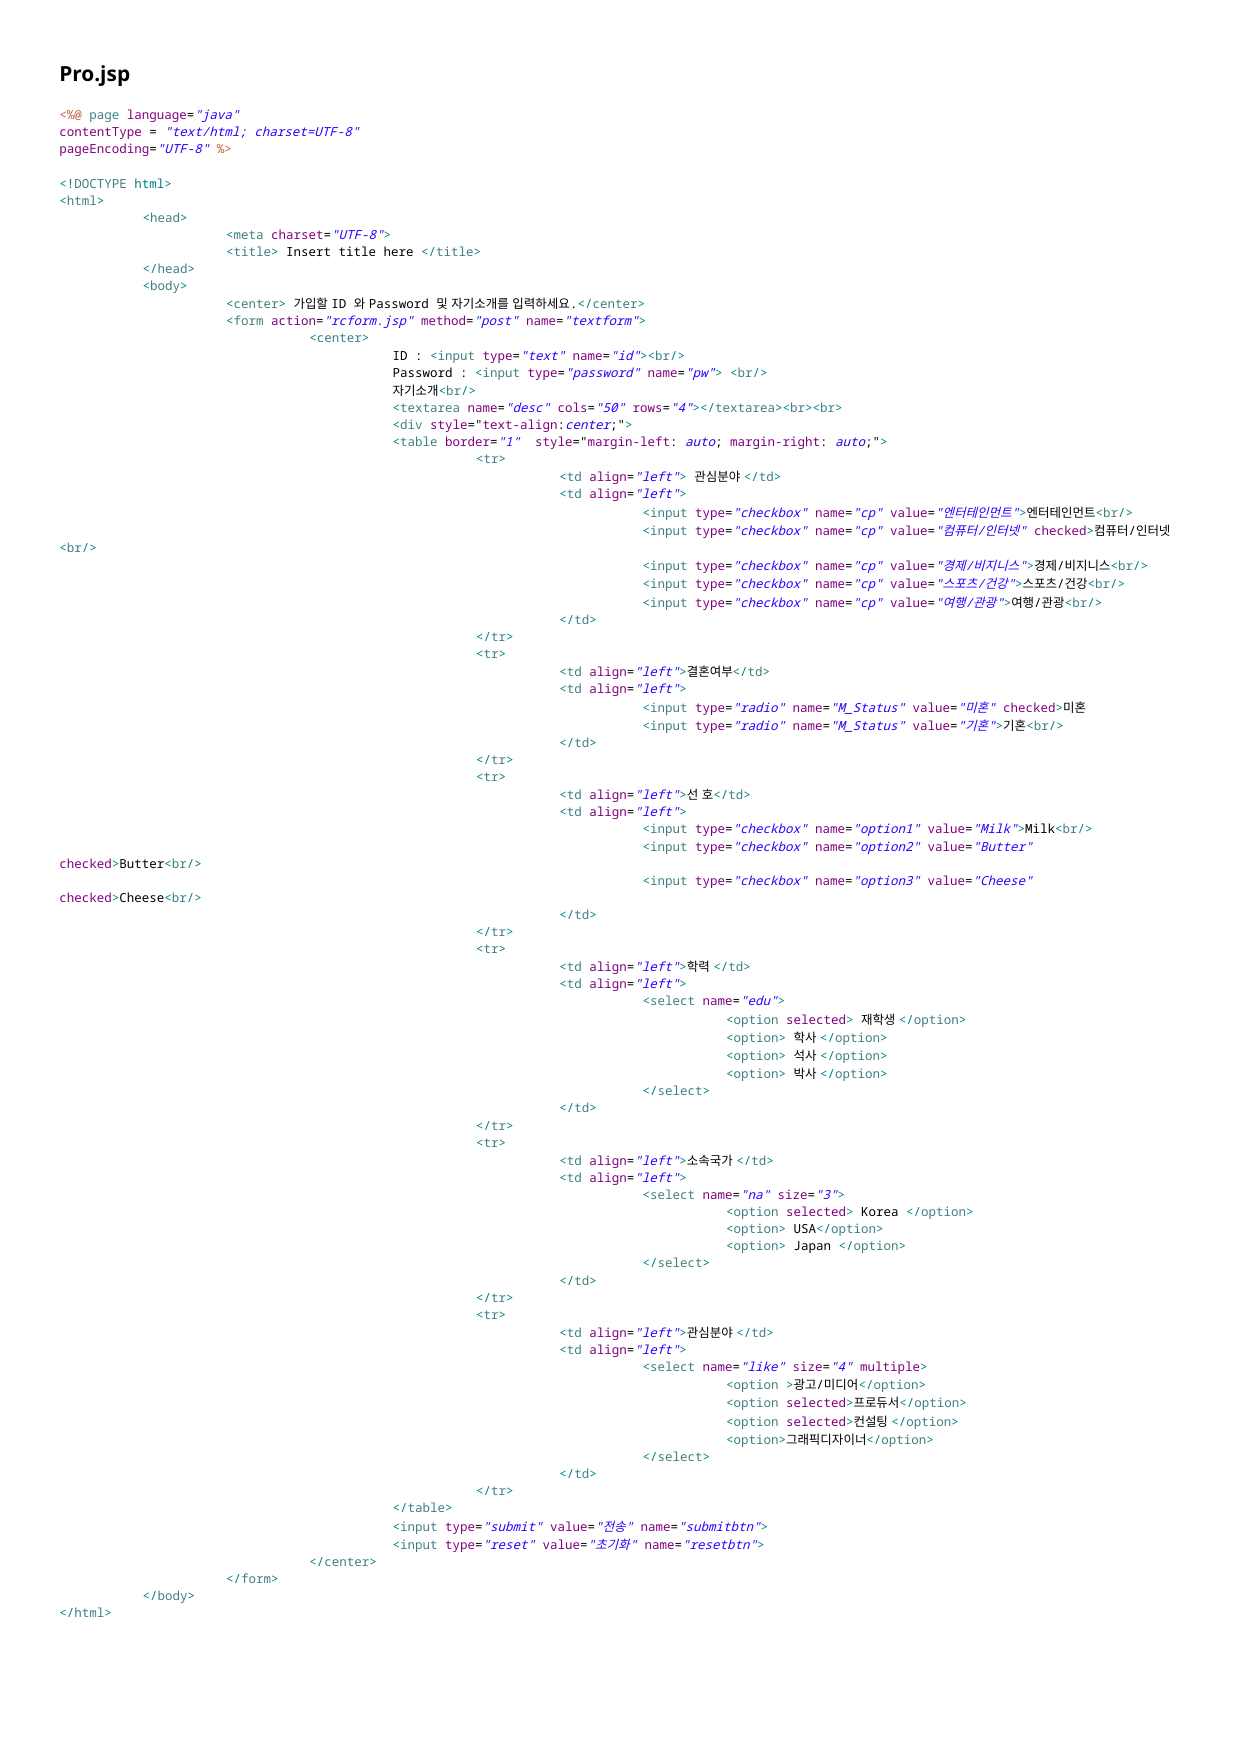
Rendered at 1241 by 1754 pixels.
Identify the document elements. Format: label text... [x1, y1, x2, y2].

text <tr> [59, 940, 1181, 957]
text <option selected> Korea </option> [59, 1203, 1181, 1220]
text <tr> [59, 645, 1181, 662]
text </td> [59, 611, 1181, 628]
text <input type="reset" value="초기화" name="resetbtn"> [59, 1535, 1181, 1553]
text <td align="left"> [59, 1341, 1181, 1358]
text <body> [59, 277, 1181, 294]
text <center> [59, 329, 1181, 347]
text <option> 석사 </option> [59, 1046, 1181, 1064]
text <form action="rcform.jsp" method="post" name="textform"> [59, 312, 1181, 329]
text <title> Insert title here </title> [59, 243, 1181, 260]
text <head> [59, 209, 1181, 226]
text <option selected>컨설팅 </option> [59, 1412, 1181, 1430]
text </tr> [59, 628, 1181, 645]
text ID : <input type="text" name="id"><br/> [59, 347, 1181, 364]
text <input type="checkbox" name="option3" value="Cheese" checked>Cheese<br/> [59, 872, 1181, 906]
text <td align="left">선 호</td> [59, 785, 1181, 803]
text <select name="edu"> [59, 992, 1181, 1009]
text <center> 가입할 ID 와 Password 및 자기소개를 입력하세요.</center> [59, 294, 1181, 312]
text <input type="checkbox" name="cp" value="여행/관광">여행/관광<br/> [59, 593, 1181, 611]
text <td align="left"> [59, 486, 1181, 503]
text <tr> [59, 450, 1181, 467]
text <select name="na" size="3"> [59, 1186, 1181, 1203]
text <input type="checkbox" name="option1" value="Milk">Milk<br/> [59, 821, 1181, 838]
text </td> [59, 906, 1181, 923]
text <option selected>프로듀서</option> [59, 1393, 1181, 1412]
text <option selected> 재학생 </option> [59, 1009, 1181, 1028]
text </select> [59, 1254, 1181, 1272]
text <input type="checkbox" name="cp" value="경제/비지니스">경제/비지니스<br/> [59, 556, 1181, 574]
text </form> [59, 1570, 1181, 1587]
text </tr> [59, 923, 1181, 940]
text <meta charset="UTF-8"> [59, 226, 1181, 243]
text <option> USA</option> [59, 1220, 1181, 1237]
text <table border="1" style="margin-left: auto; margin-right: auto;"> [59, 433, 1181, 450]
text <input type="submit" value="전송" name="submitbtn"> [59, 1516, 1181, 1535]
text </tr> [59, 1482, 1181, 1499]
text Password : <input type="password" name="pw"> <br/> [59, 364, 1181, 381]
text <option>그래픽디자이너</option> [59, 1430, 1181, 1448]
text </select> [59, 1448, 1181, 1465]
text </table> [59, 1499, 1181, 1516]
text <div style="text-align:center;"> [59, 416, 1181, 433]
text <td align="left"> [59, 975, 1181, 992]
text <td align="left"> [59, 1169, 1181, 1186]
text <!DOCTYPE html> [59, 175, 1181, 192]
text <td align="left">학력 </td> [59, 957, 1181, 975]
text <td align="left"> [59, 680, 1181, 697]
text <textarea name="desc" cols="50" rows="4"></textarea><br><br> [59, 399, 1181, 416]
text <td align="left">소속국가 </td> [59, 1151, 1181, 1169]
text <input type="radio" name="M_Status" value="미혼" checked>미혼 [59, 697, 1181, 716]
text <option >광고/미디어</option> [59, 1375, 1181, 1393]
text <input type="checkbox" name="cp" value="스포츠/건강">스포츠/건강<br/> [59, 574, 1181, 593]
text <input type="radio" name="M_Status" value="기혼">기혼<br/> [59, 716, 1181, 734]
text </center> [59, 1553, 1181, 1570]
text <tr> [59, 768, 1181, 785]
text </td> [59, 1099, 1181, 1117]
text </td> [59, 1272, 1181, 1289]
text </head> [59, 260, 1181, 277]
text </html> [59, 1604, 1181, 1621]
text </body> [59, 1587, 1181, 1604]
text <option> Japan </option> [59, 1237, 1181, 1254]
text </tr> [59, 1117, 1181, 1134]
text <html> [59, 192, 1181, 209]
text <td align="left">관심분야 </td> [59, 1323, 1181, 1341]
text <option> 학사 </option> [59, 1028, 1181, 1046]
text <td align="left">결혼여부</td> [59, 662, 1181, 680]
text Pro.jsp [59, 59, 1181, 87]
text <td align="left"> [59, 803, 1181, 821]
text <select name="like" size="4" multiple> [59, 1358, 1181, 1375]
text <option> 박사 </option> [59, 1064, 1181, 1082]
text <input type="checkbox" name="option2" value="Butter" checked>Butter<br/> [59, 838, 1181, 872]
text <td align="left"> 관심분야 </td> [59, 467, 1181, 486]
text </td> [59, 1465, 1181, 1482]
text 자기소개<br/> [59, 381, 1181, 399]
text contentType = "text/html; charset=UTF-8" [59, 123, 1181, 141]
text </tr> [59, 1289, 1181, 1306]
text <tr> [59, 1306, 1181, 1323]
text </select> [59, 1082, 1181, 1099]
text pageEncoding="UTF-8" %> [59, 141, 1181, 158]
text <input type="checkbox" name="cp" value="엔터테인먼트">엔터테인먼트<br/> [59, 503, 1181, 521]
text <%@ page language="java" [59, 106, 1181, 123]
text <input type="checkbox" name="cp" value="컴퓨터/인터넷" checked>컴퓨터/인터넷<br/> [59, 521, 1181, 556]
text </tr> [59, 751, 1181, 768]
text </td> [59, 734, 1181, 751]
text <tr> [59, 1134, 1181, 1151]
